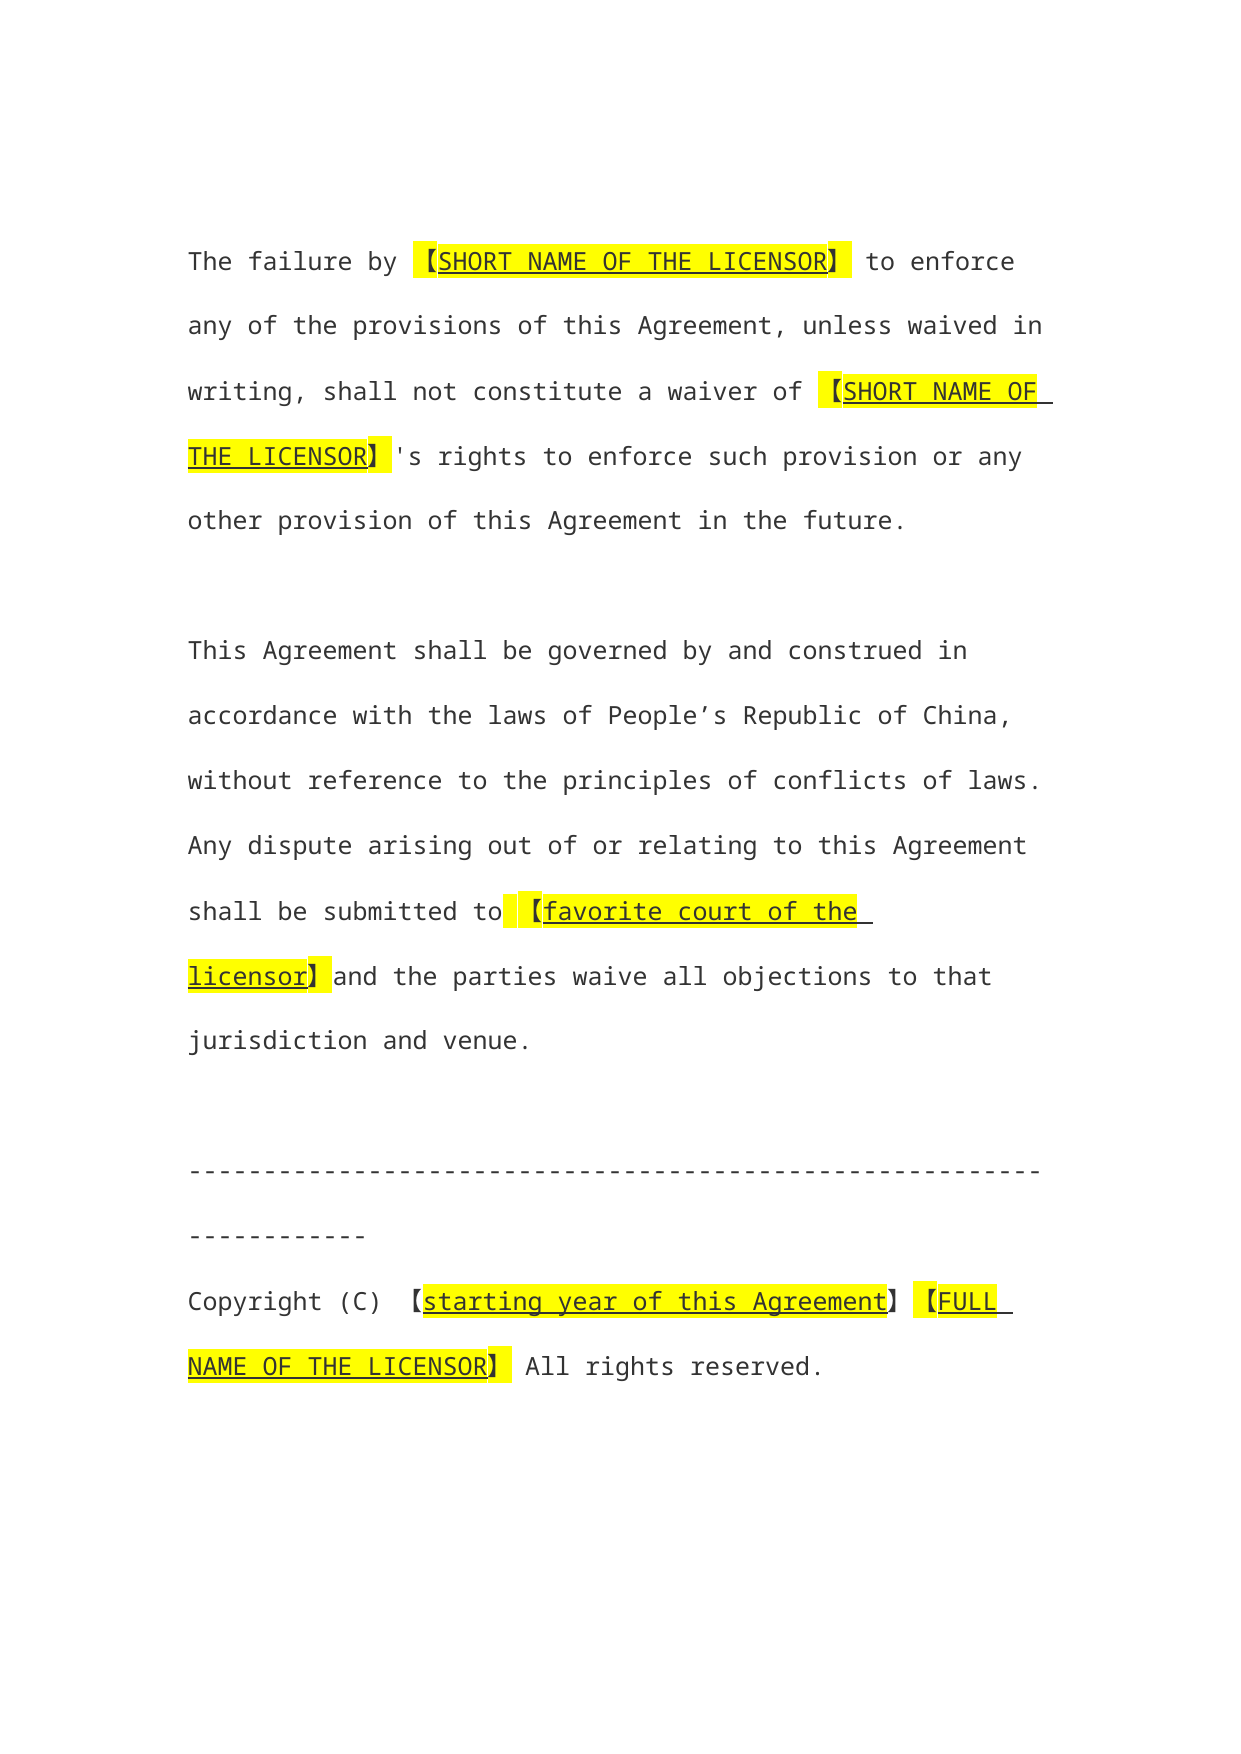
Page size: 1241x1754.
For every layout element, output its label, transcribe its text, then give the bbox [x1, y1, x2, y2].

text --------------------------------------------------------------------- [187, 1137, 1053, 1267]
text Copyright (C) 【starting year of this Agreement】【FULL NAME OF THE LICENSOR】 All rights reserved. [187, 1267, 1053, 1397]
text The failure by 【SHORT NAME OF THE LICENSOR】 to enforce any of the provisions of this Agreement, unless waived in writing, shall not constitute a waiver of 【SHORT NAME OF THE LICENSOR】's rights to enforce such provision or any other provision of this Agreement in the future. [187, 227, 1053, 552]
text This Agreement shall be governed by and construed in accordance with the laws of People’s Republic of China, without reference to the principles of conflicts of laws. Any dispute arising out of or relating to this Agreement shall be submitted to 【favorite court of the licensor】and the parties waive all objections to that jurisdiction and venue. [187, 617, 1053, 1072]
